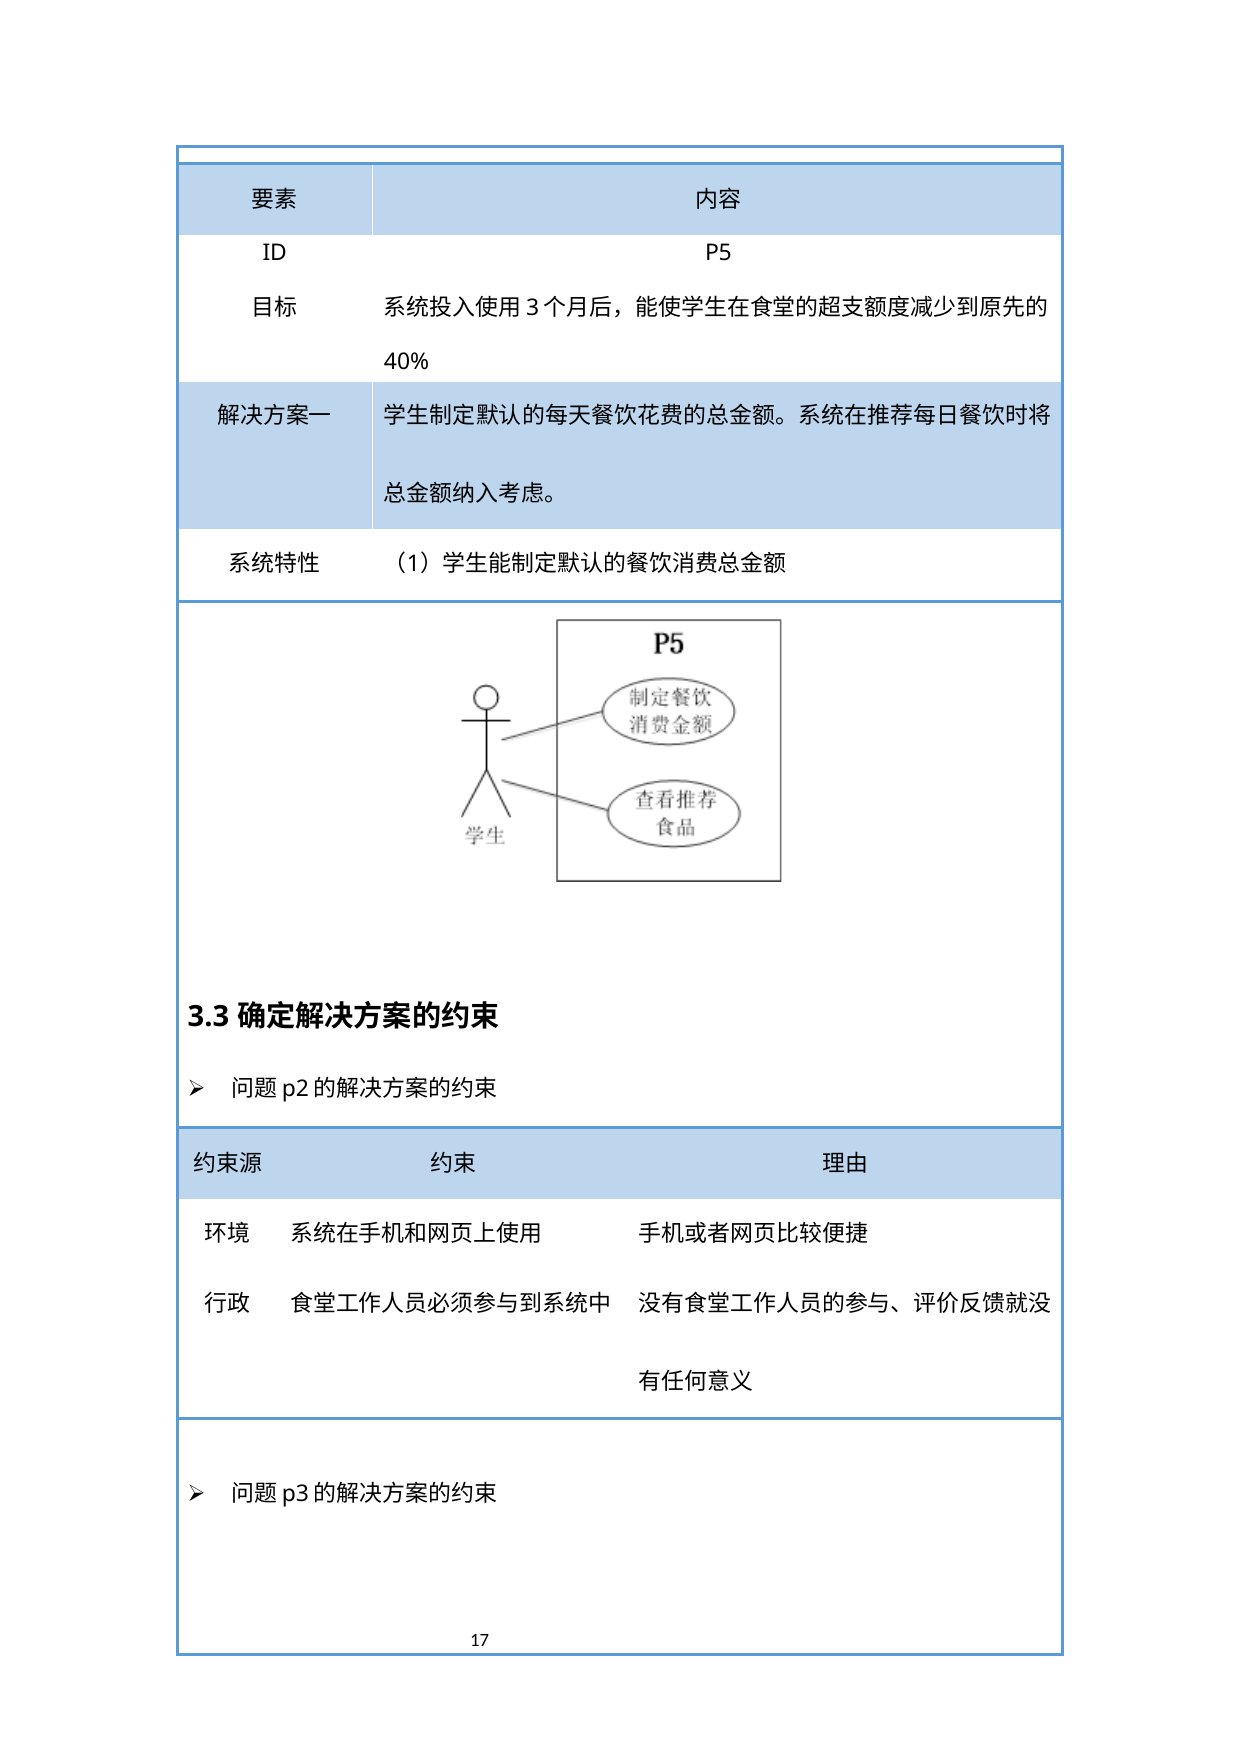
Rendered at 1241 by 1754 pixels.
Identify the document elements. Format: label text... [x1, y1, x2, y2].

table_cell 环境 [179, 1199, 279, 1269]
table_header 约束 [279, 1129, 627, 1199]
picture [461, 619, 782, 882]
table_header 约束源 [179, 1129, 279, 1199]
table_cell 解决方案一 [179, 382, 372, 529]
table_cell 行政 [179, 1269, 279, 1417]
table_cell 学生制定默认的每天餐饮花费的总金额。系统在推荐每日餐饮时将总金额纳入考虑。 [373, 382, 1061, 529]
table_cell 手机或者网页比较便捷 [627, 1199, 1061, 1269]
table_header 内容 [373, 165, 1061, 235]
table_header 要素 [179, 165, 372, 235]
table_cell 系统在手机和网页上使用 [279, 1199, 627, 1269]
table_cell ID [179, 235, 372, 273]
table_cell 系统特性 [179, 530, 372, 599]
list 问题p3的解决方案的约束 [187, 1459, 1053, 1524]
table_cell 系统投入使用3个月后，能使学生在食堂的超支额度减少到原先的40% [373, 273, 1061, 382]
table_cell 学生能制定默认的餐饮消费总金额 [373, 530, 1061, 599]
table_cell P5 [373, 235, 1061, 273]
table_cell 没有食堂工作人员的参与、评价反馈就没有任何意义 [627, 1269, 1061, 1417]
table_header 理由 [627, 1129, 1061, 1199]
table_cell 目标 [179, 273, 372, 382]
list 问题p2的解决方案的约束 [187, 1054, 1053, 1119]
text 3.3 确定解决方案的约束 [187, 981, 1053, 1046]
table_cell 食堂工作人员必须参与到系统中 [279, 1269, 627, 1417]
